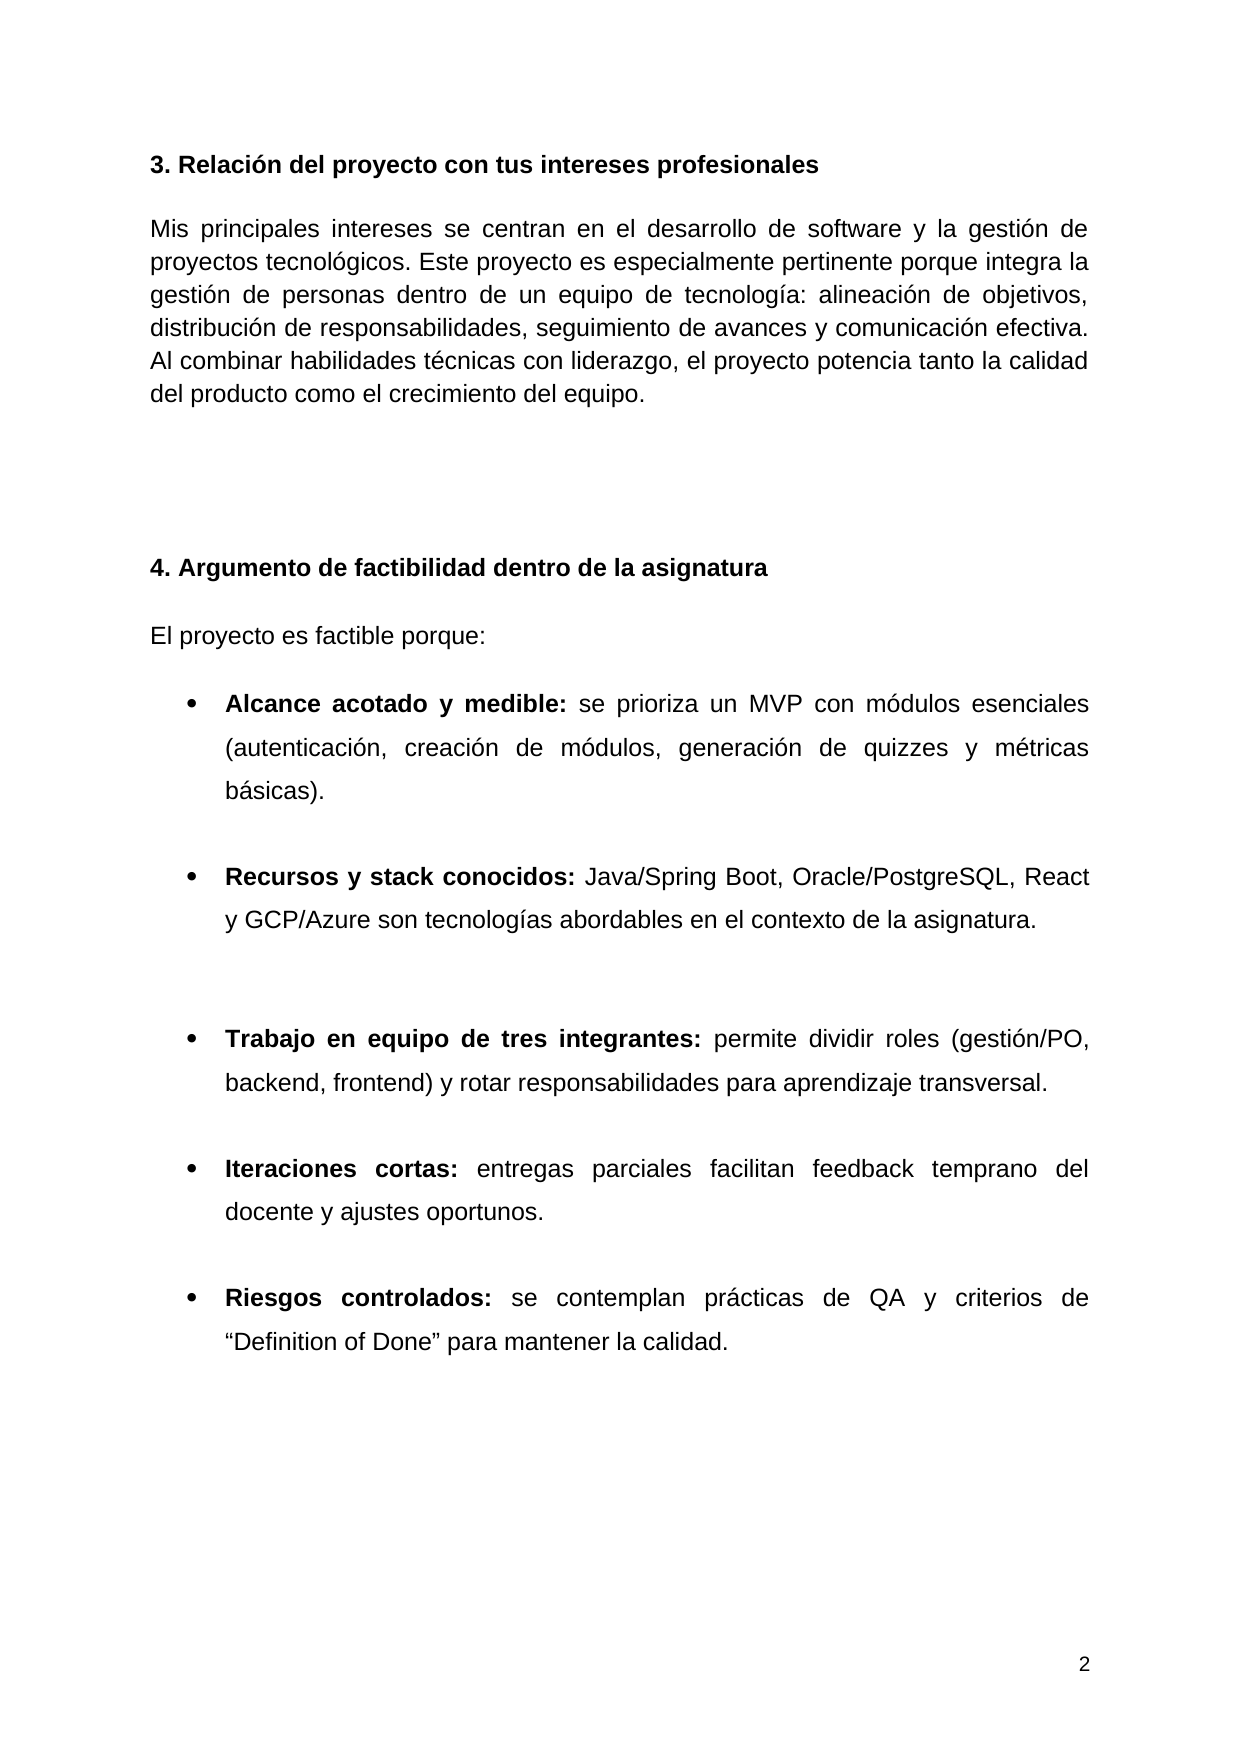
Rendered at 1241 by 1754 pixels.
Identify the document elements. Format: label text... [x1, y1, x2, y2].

list Alcance acotado y medible: se prioriza un MVP con módulos esenciales (autenticación, creación de módulos, generación de quizzes y métricas básicas). [187, 689, 1090, 804]
text Mis principales intereses se centran en el desarrollo de software y la gestión de proyectos tecnológicos. Este proyecto es especialmente pertinente porque integra la gestión de personas dentro de un equipo de tecnología: alineación de objetivos, distribución de responsabilidades, seguimiento de avances y comunicación efectiva. Al combinar habilidades técnicas con liderazgo, el proyecto potencia tanto la calidad del producto como el crecimiento del equipo. [150, 214, 1090, 408]
list Trabajo en equipo de tres integrantes: permite dividir roles (gestión/PO, backend, frontend) y rotar responsabilidades para aprendizaje transversal. [187, 1024, 1090, 1096]
list Riesgos controlados: se contemplan prácticas de QA y criterios de “Definition of Done” para mantener la calidad. [187, 1283, 1090, 1355]
subtitle 4. Argumento de factibilidad dentro de la asignatura [150, 553, 1090, 582]
list Iteraciones cortas: entregas parciales facilitan feedback temprano del docente y ajustes oportunos. [187, 1154, 1090, 1226]
subtitle 3. Relación del proyecto con tus intereses profesionales [150, 150, 1090, 179]
list Recursos y stack conocidos: Java/Spring Boot, Oracle/PostgreSQL, React y GCP/Azure son tecnologías abordables en el contexto de la asignatura. [187, 862, 1090, 934]
text El proyecto es factible porque: [150, 621, 1090, 650]
